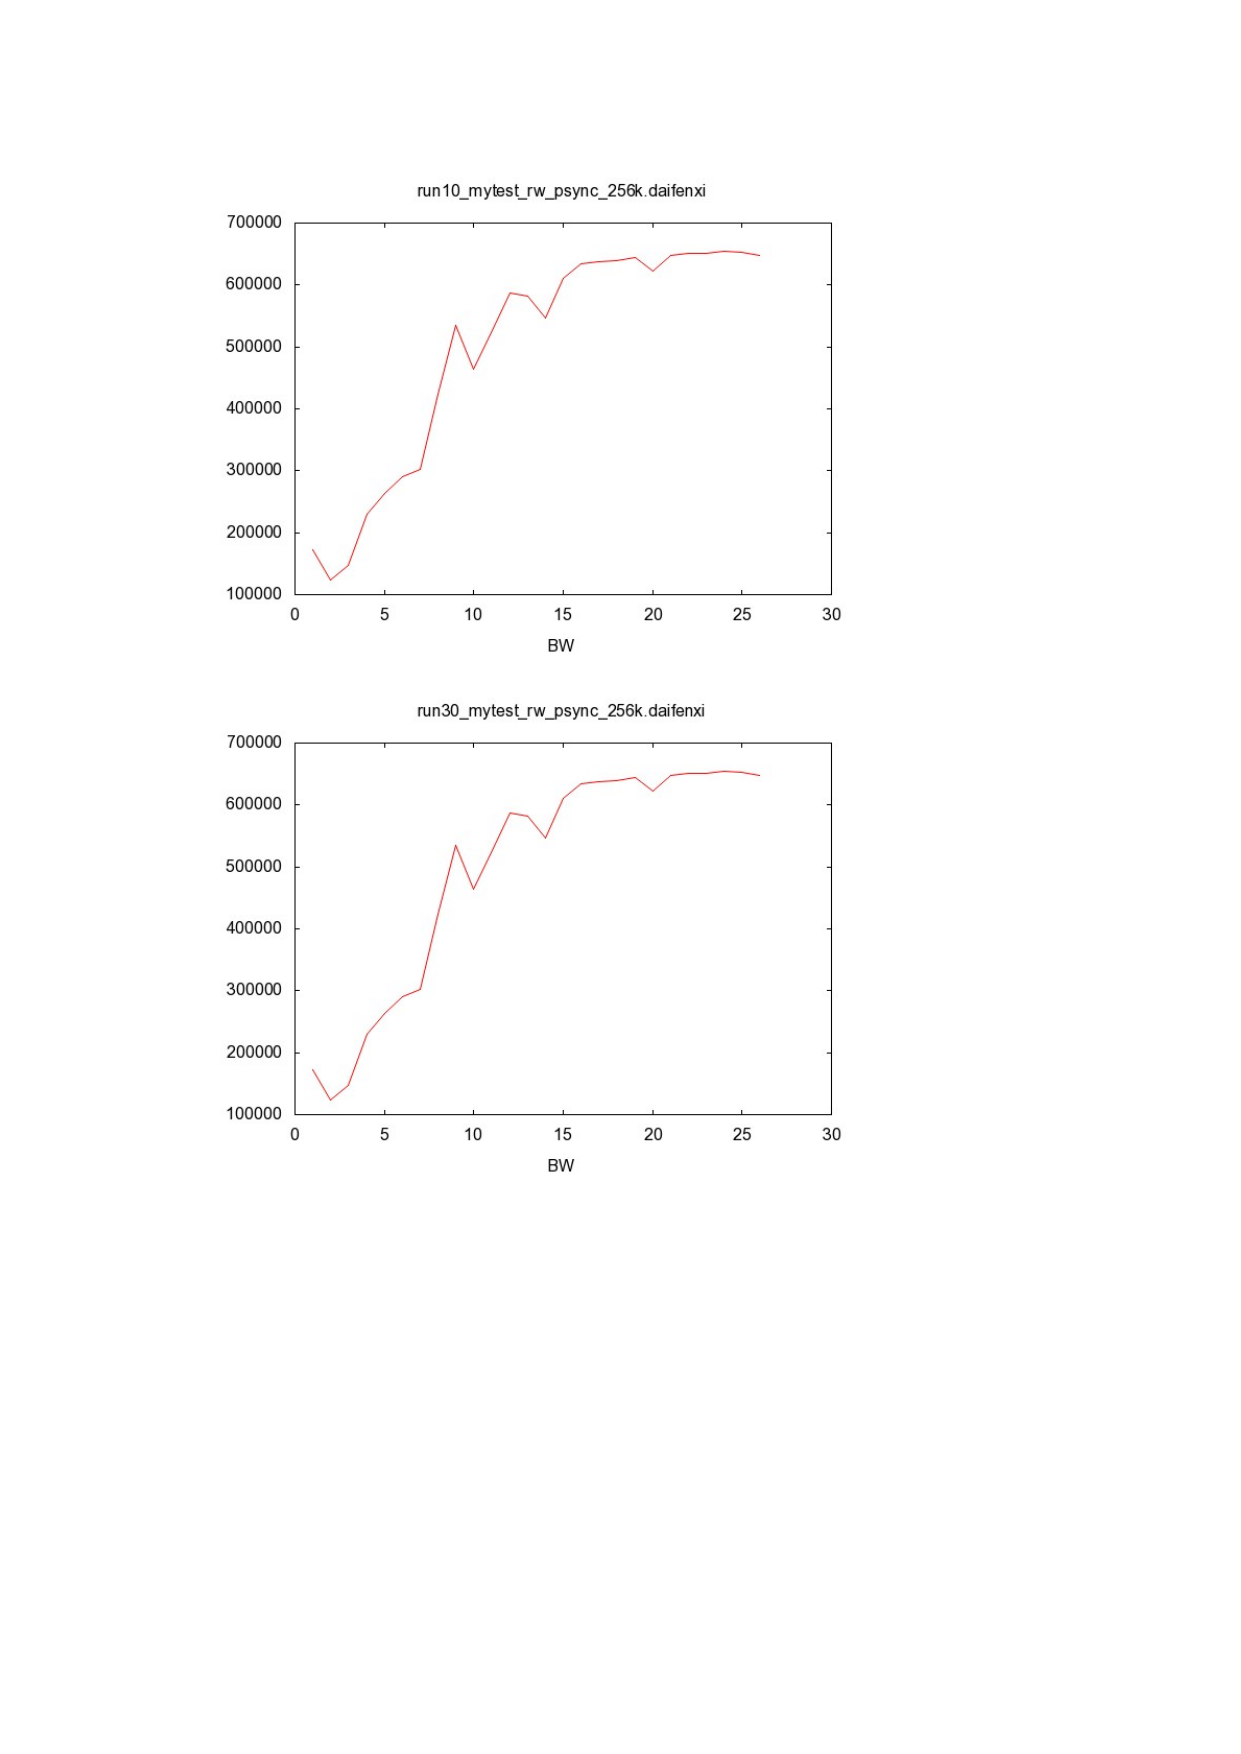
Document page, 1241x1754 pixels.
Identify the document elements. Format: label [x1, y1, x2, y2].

picture [187, 682, 855, 1182]
picture [187, 162, 855, 662]
